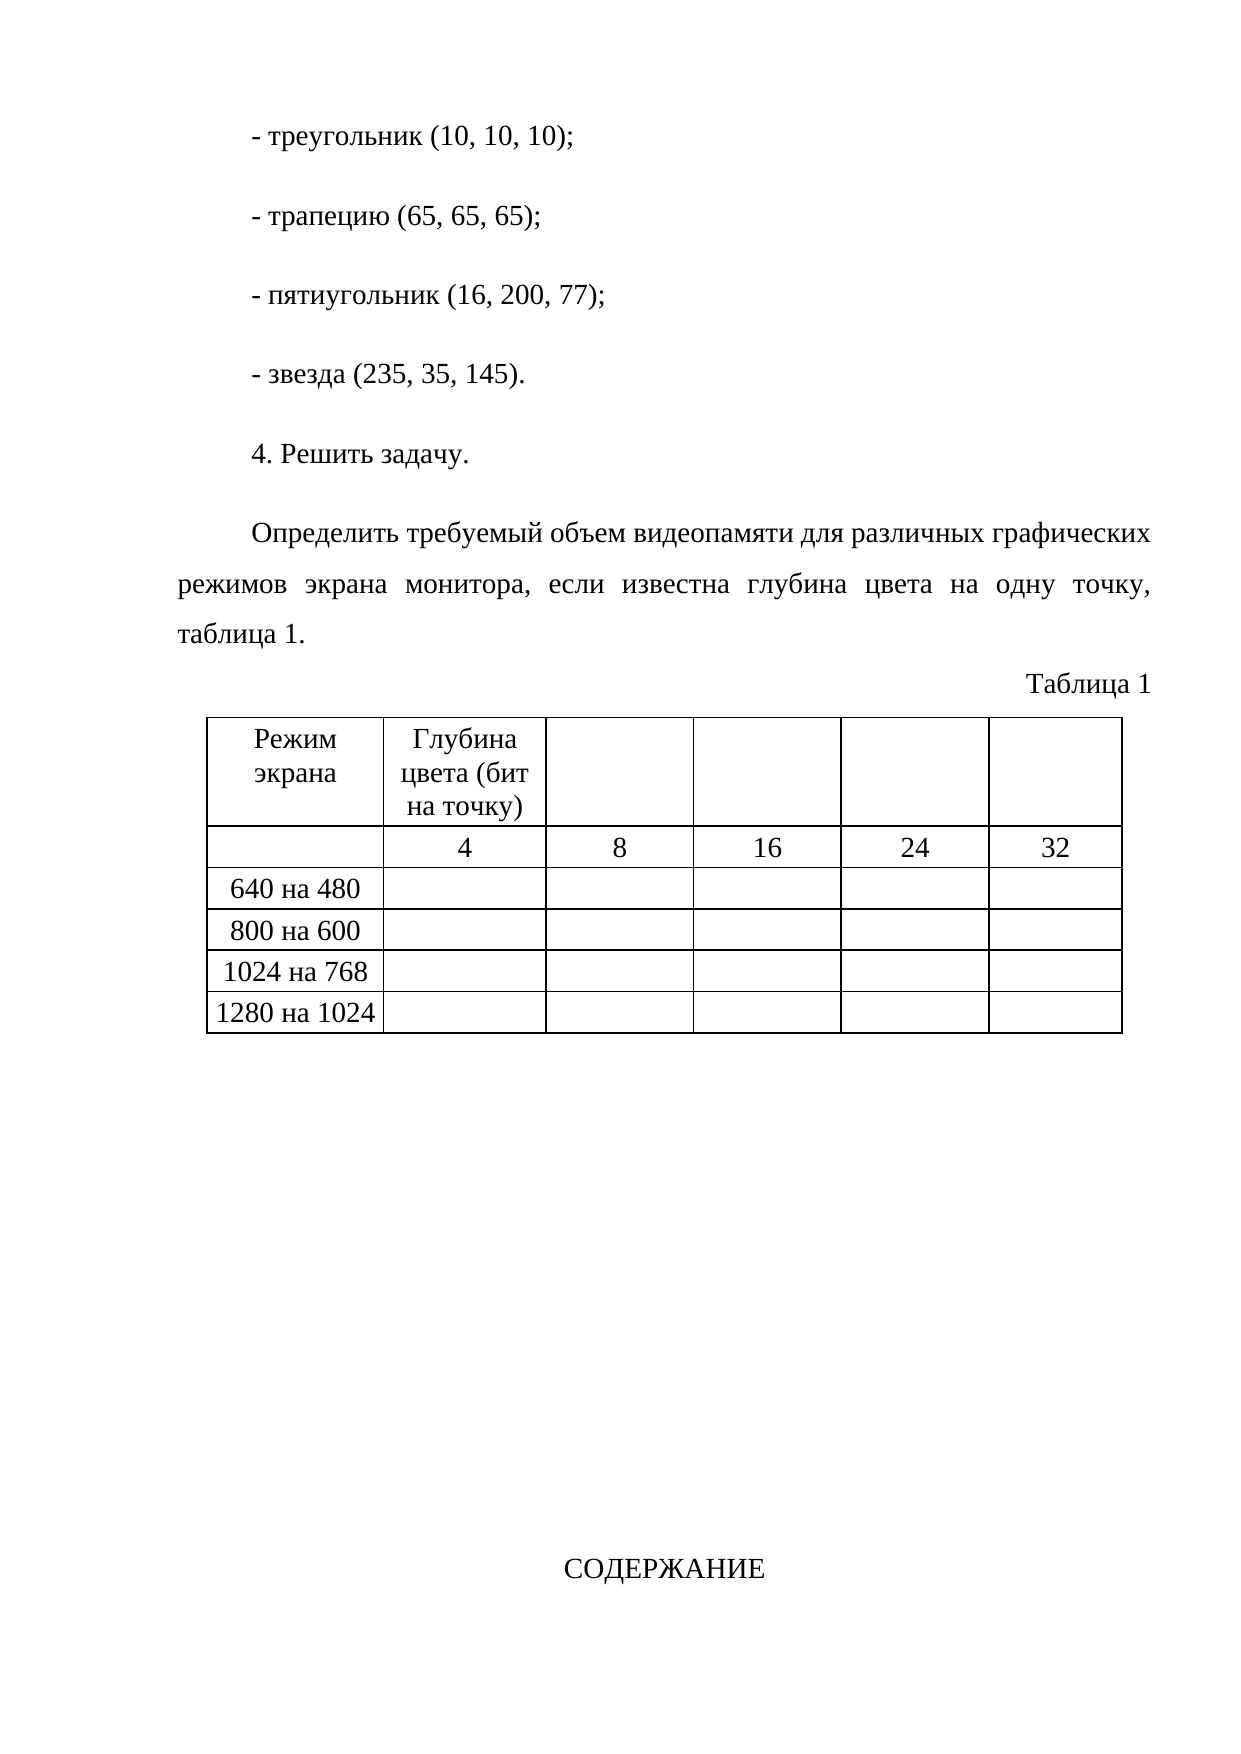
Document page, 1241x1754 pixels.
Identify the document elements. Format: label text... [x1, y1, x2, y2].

table_cell [842, 992, 988, 1032]
table_cell [547, 992, 693, 1032]
table_cell [990, 992, 1121, 1032]
text Таблица 1 [177, 666, 1152, 700]
table_cell [208, 827, 383, 867]
table_cell 32 [990, 827, 1121, 867]
table_cell 1024 на 768 [208, 951, 383, 991]
table_cell [694, 951, 840, 991]
table_cell [547, 951, 693, 991]
table_cell [694, 910, 840, 949]
table_header [990, 718, 1121, 825]
table_cell 8 [547, 827, 693, 867]
table_cell [694, 992, 840, 1032]
table_header Глубина цвета (бит на точку) [384, 718, 545, 825]
text - звезда (235, 35, 145). [177, 357, 1152, 390]
text Определить требуемый объем видеопамяти для различных графических режимов экрана монитора, если известна глубина цвета на одну точку, таблица 1. [177, 516, 1152, 650]
table_cell [842, 910, 988, 949]
text - трапецию (65, 65, 65); [177, 198, 1152, 231]
table_cell [384, 992, 545, 1032]
table_cell [384, 951, 545, 991]
text 4. Решить задачу. [177, 436, 1152, 469]
table_cell [547, 868, 693, 908]
text - пятиугольник (16, 200, 77); [177, 277, 1152, 311]
table_header Режим экрана [208, 718, 383, 825]
table_cell 800 на 600 [208, 910, 383, 949]
table_cell [842, 951, 988, 991]
table_cell 16 [694, 827, 840, 867]
table_header [694, 718, 840, 825]
table_header [547, 718, 693, 825]
table_cell 4 [384, 827, 545, 867]
text - треугольник (10, 10, 10); [177, 118, 1152, 152]
table_cell [384, 868, 545, 908]
text СОДЕРЖАНИЕ [177, 1551, 1152, 1584]
table_cell [694, 868, 840, 908]
table_cell [842, 868, 988, 908]
table_cell 1280 на 1024 [208, 992, 383, 1032]
table_header [842, 718, 988, 825]
table_cell [384, 910, 545, 949]
table_cell 24 [842, 827, 988, 867]
table_cell [990, 910, 1121, 949]
table_cell [990, 951, 1121, 991]
table_cell [547, 910, 693, 949]
table_cell [990, 868, 1121, 908]
table_cell 640 на 480 [208, 868, 383, 908]
